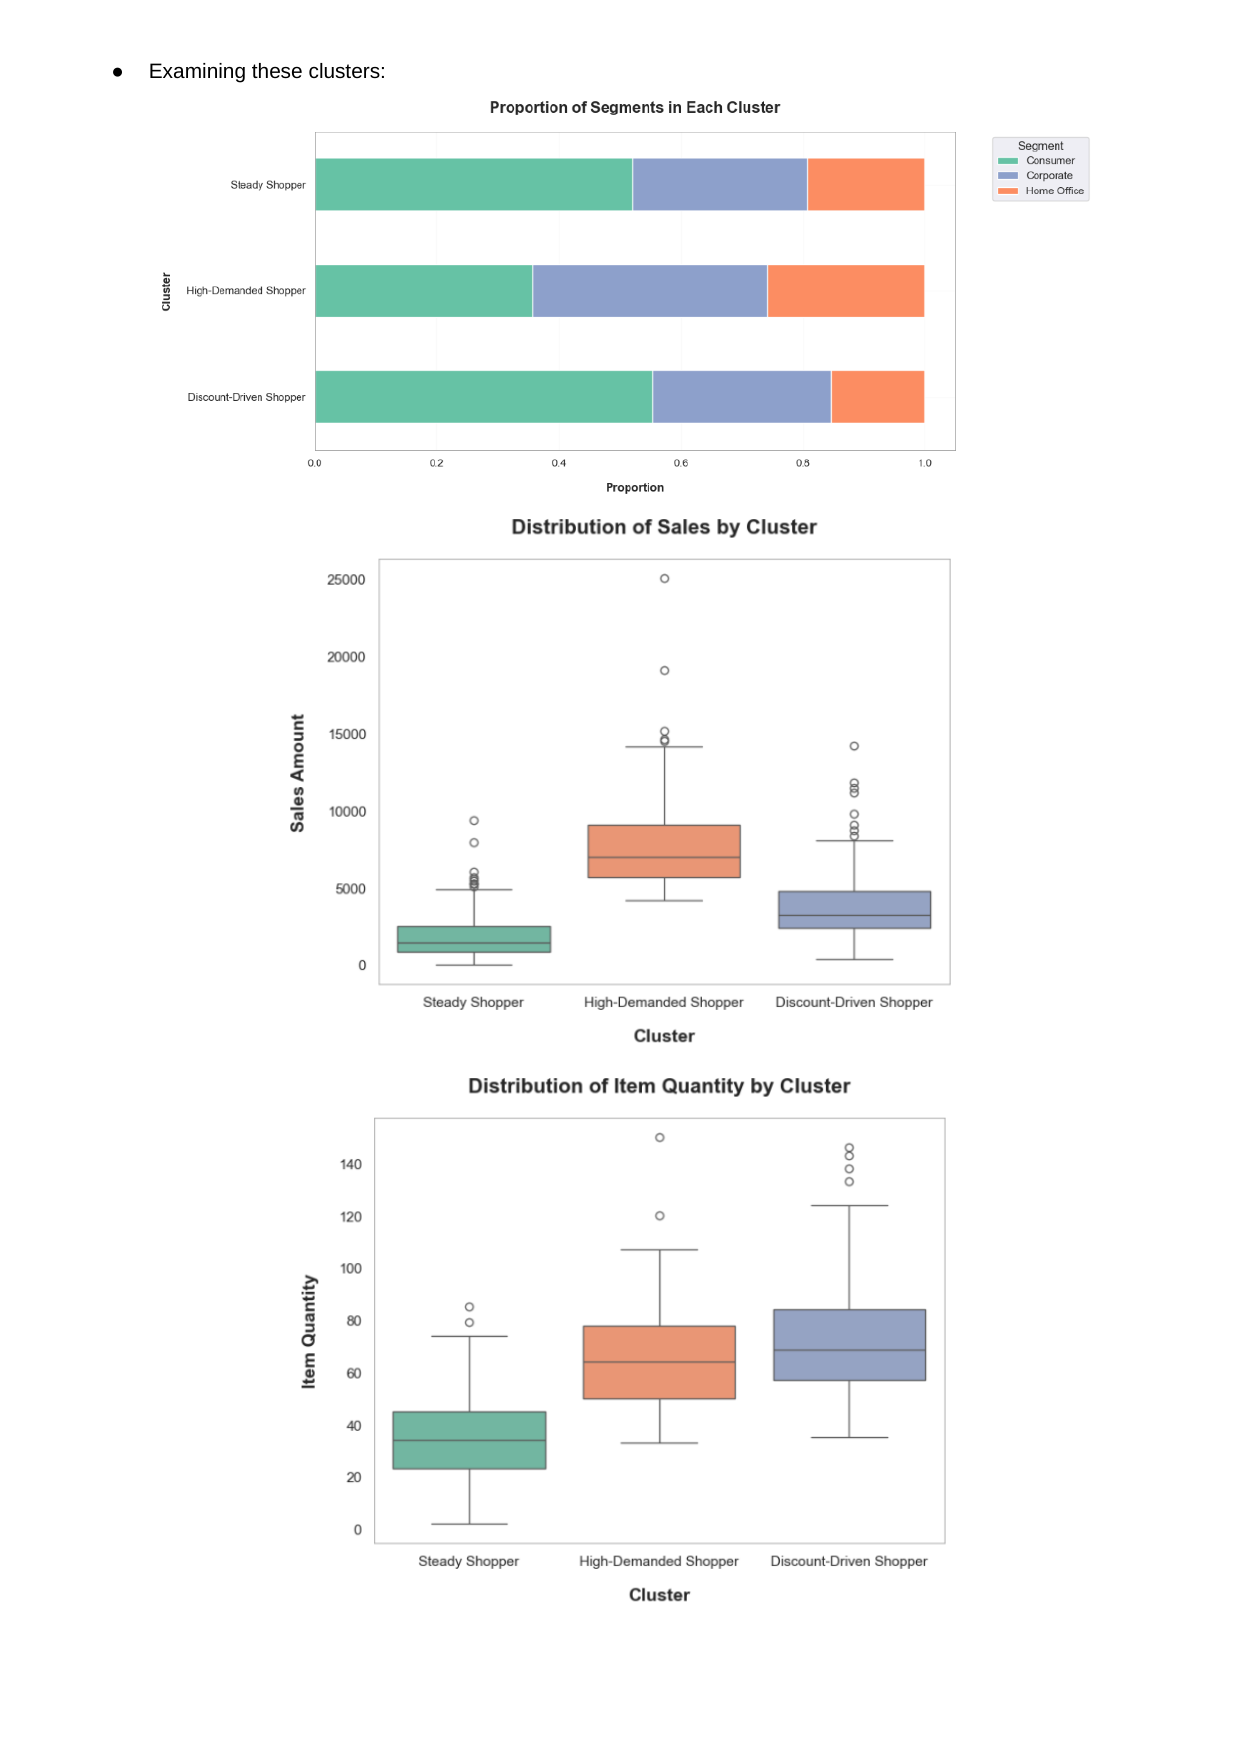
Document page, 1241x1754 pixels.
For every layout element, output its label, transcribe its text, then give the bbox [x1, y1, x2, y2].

list Examining these clusters: [111, 59, 1166, 83]
picture [143, 95, 1096, 499]
picture [274, 512, 965, 1056]
picture [275, 1069, 965, 1616]
